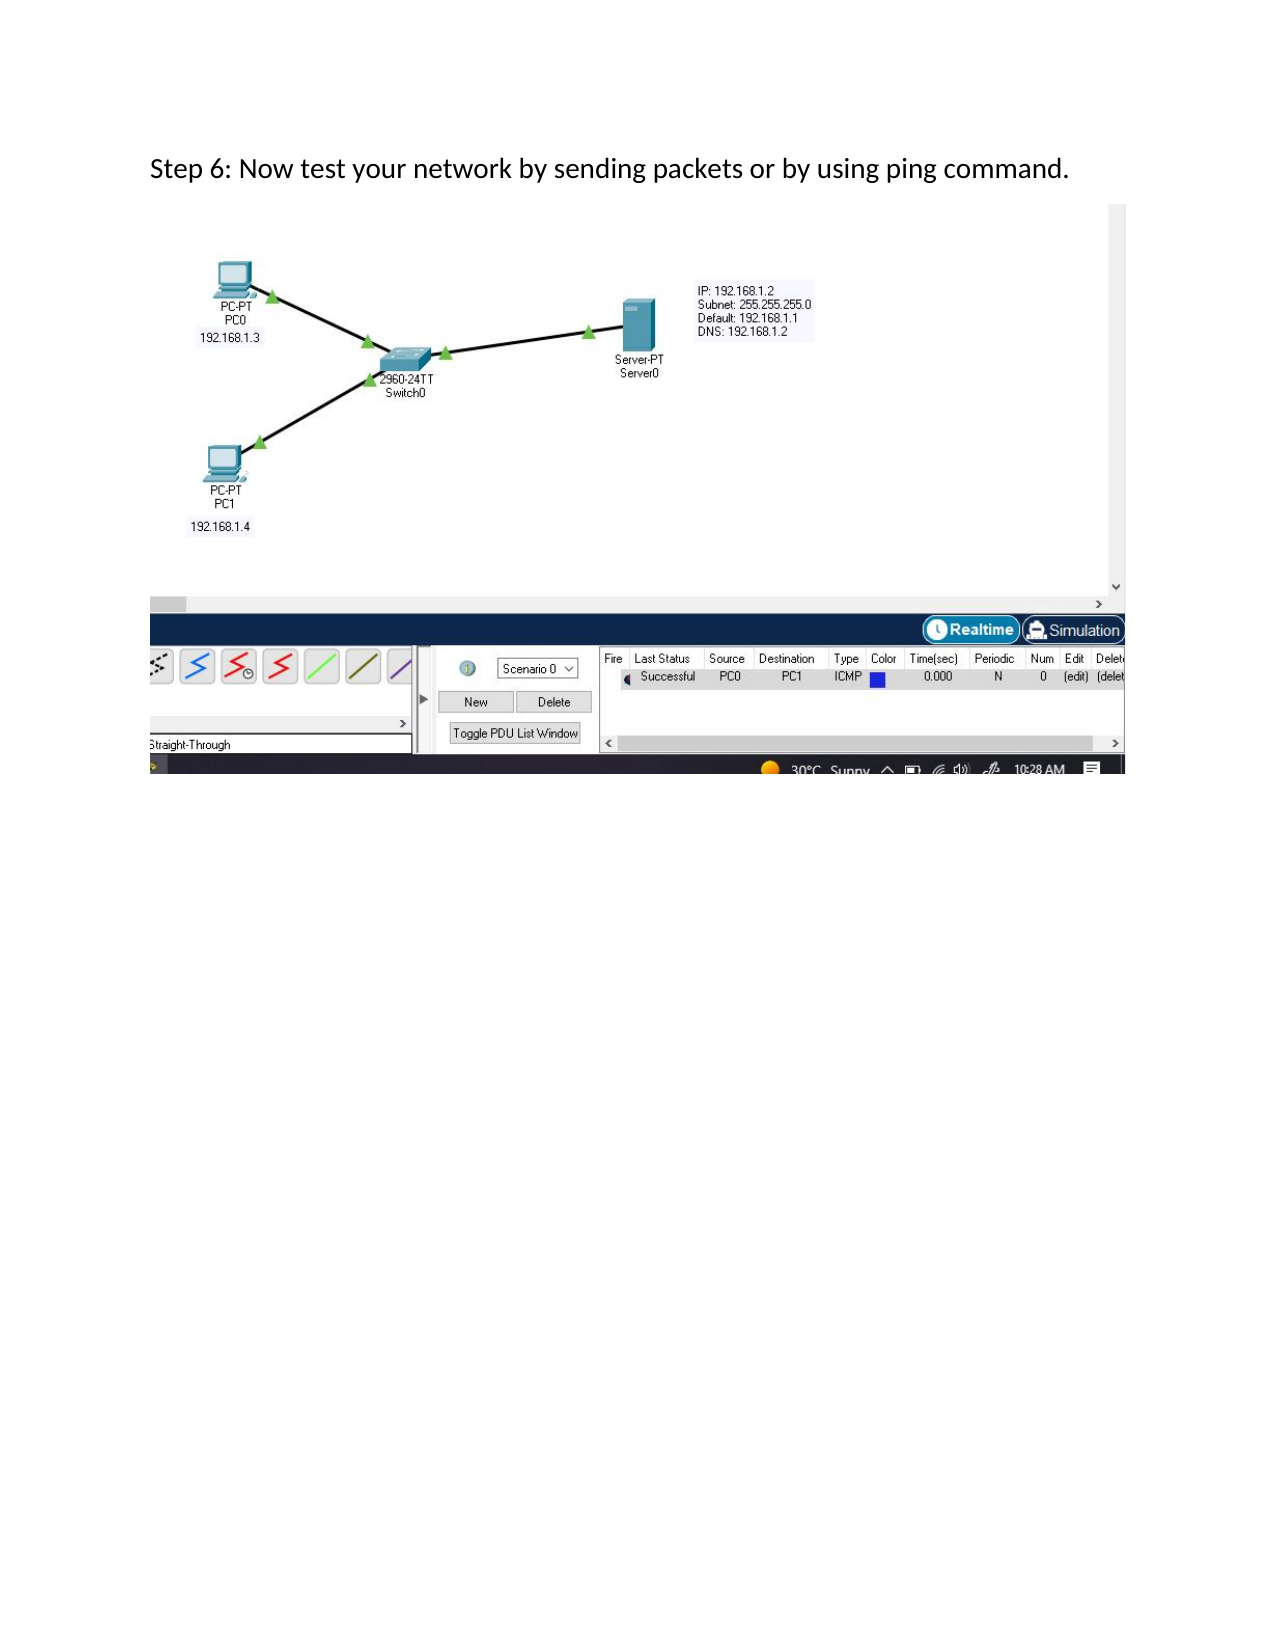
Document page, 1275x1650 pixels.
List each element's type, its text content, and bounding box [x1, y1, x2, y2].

text Step 6: Now test your network by sending packets or by using ping command. [150, 150, 1125, 186]
picture [150, 204, 1125, 774]
